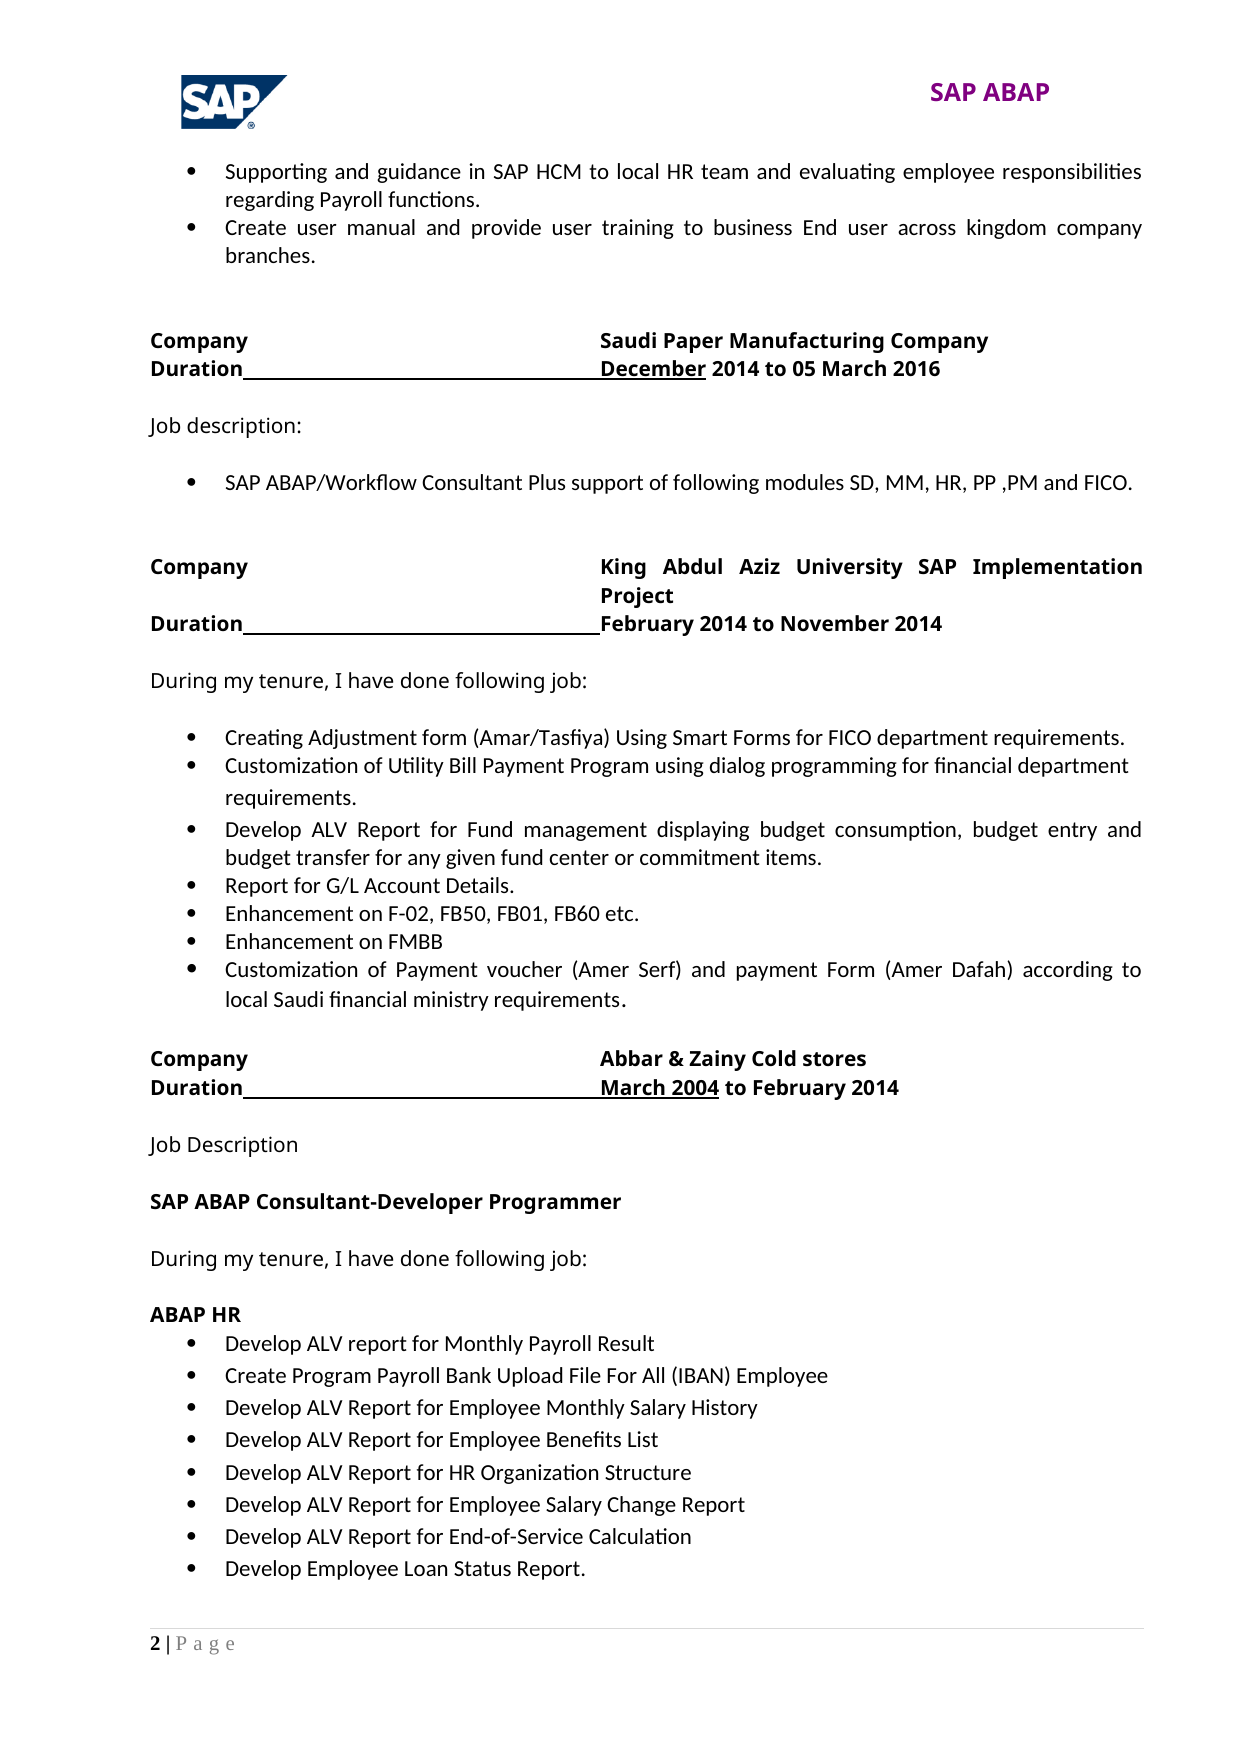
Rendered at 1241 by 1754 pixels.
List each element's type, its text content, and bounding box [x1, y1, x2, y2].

text SAP ABAP Consultant-Developer Programmer [150, 1187, 1144, 1215]
text Duration March 2004 to February 2014 [150, 1073, 1144, 1101]
picture [181, 75, 288, 129]
text ABAP HR [150, 1301, 1144, 1329]
list Customization of Utility Bill Payment Program using dialog programming for financial department requirements. [187, 751, 1144, 811]
list Develop ALV Report for Employee Benefits List [187, 1426, 1144, 1453]
list SAP ABAP/Workflow Consultant Plus support of following modules SD, MM, HR, PP ,PM and FICO. [187, 468, 1144, 496]
list Develop ALV Report for Employee Monthly Salary History [187, 1393, 1144, 1421]
list Enhancement on FMBB [187, 927, 1144, 956]
list Develop ALV Report for HR Organization Structure [187, 1458, 1144, 1486]
list Enhancement on F-02, FB50, FB01, FB60 etc. [187, 899, 1144, 927]
list Develop ALV Report for End-of-Service Calculation [187, 1522, 1144, 1550]
list Develop ALV Report for Employee Salary Change Report [187, 1490, 1144, 1518]
list Develop Employee Loan Status Report. [187, 1554, 1144, 1582]
text During my tenure, I have done following job: [150, 666, 1144, 694]
list Customization of Payment voucher (Amer Serf) and payment Form (Amer Dafah) according to local Saudi financial ministry requirements. [187, 956, 1144, 1014]
text During my tenure, I have done following job: [150, 1244, 1144, 1272]
list Develop ALV Report for Fund management displaying budget consumption, budget entry and budget transfer for any given fund center or commitment items. [187, 815, 1144, 871]
text Duration December 2014 to 05 March 2016 [150, 354, 1144, 383]
text Job Description [150, 1130, 1144, 1158]
text Duration February 2014 to November 2014 [150, 609, 1144, 638]
text Job description: [150, 411, 1144, 439]
list Creating Adjustment form (Amar/Tasfiya) Using Smart Forms for FICO department requirements. [187, 723, 1144, 751]
list Develop ALV report for Monthly Payroll Result [187, 1329, 1144, 1357]
list Create user manual and provide user training to business End user across kingdom company branches. [187, 213, 1144, 269]
text Company King Abdul Aziz University SAP Implementation Project [150, 552, 1144, 609]
list Report for G/L Account Details. [187, 871, 1144, 899]
text Company Saudi Paper Manufacturing Company [150, 326, 1144, 354]
list Supporting and guidance in SAP HCM to local HR team and evaluating employee responsibilities regarding Payroll functions. [187, 157, 1144, 213]
text Company Abbar & Zainy Cold stores [150, 1044, 1144, 1073]
list Create Program Payroll Bank Upload File For All (IBAN) Employee [187, 1361, 1144, 1389]
